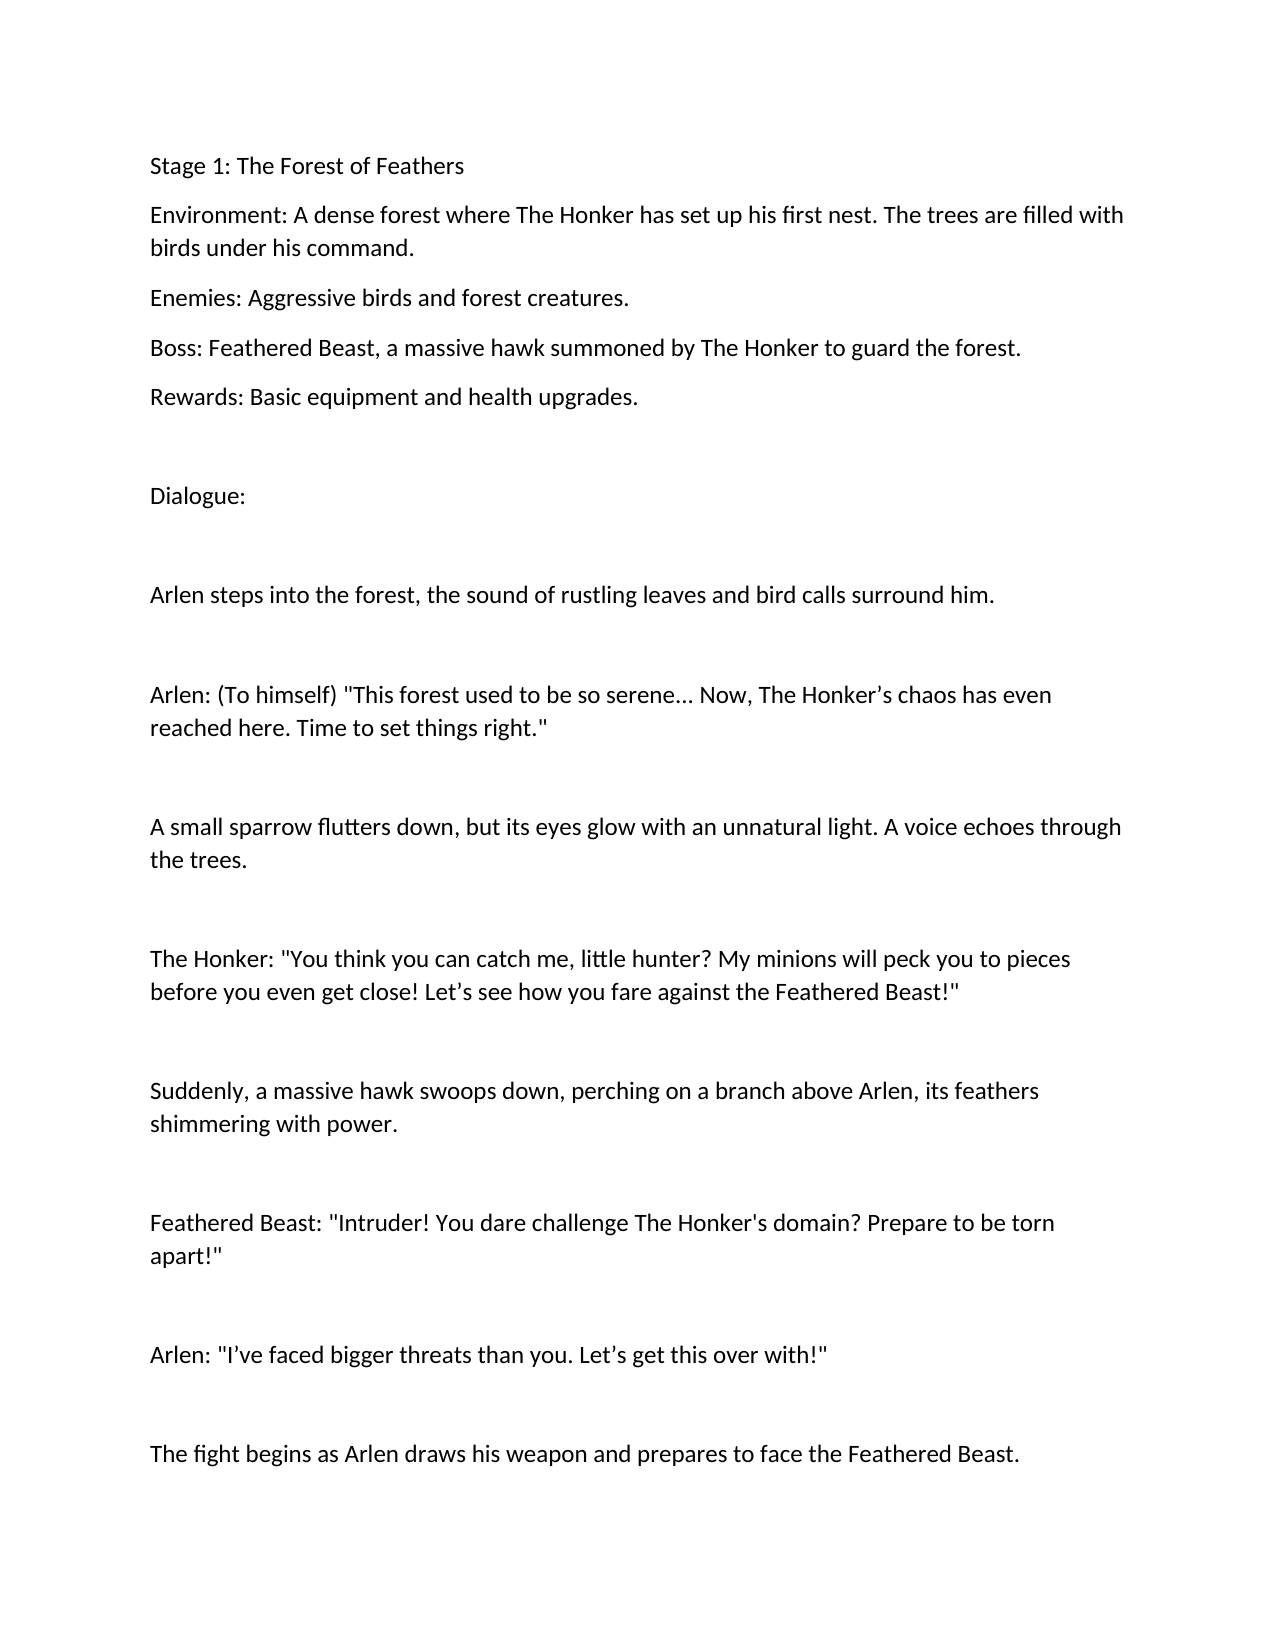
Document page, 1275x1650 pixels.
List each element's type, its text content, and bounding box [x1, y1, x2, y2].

text Stage 1: The Forest of Feathers [150, 150, 1125, 181]
text Arlen: (To himself) "This forest used to be so serene... Now, The Honker’s chaos has even reached here. Time to set things right." [150, 679, 1125, 742]
text Boss: Feathered Beast, a massive hawk summoned by The Honker to guard the forest. [150, 332, 1125, 362]
text Arlen: "I’ve faced bigger threats than you. Let’s get this over with!" [150, 1339, 1125, 1370]
text Enemies: Aggressive birds and forest creatures. [150, 282, 1125, 313]
text Arlen steps into the forest, the sound of rustling leaves and bird calls surround him. [150, 579, 1125, 610]
text Environment: A dense forest where The Honker has set up his first nest. The trees are filled with birds under his command. [150, 199, 1125, 263]
text Rewards: Basic equipment and health upgrades. [150, 381, 1125, 412]
text Feathered Beast: "Intruder! You dare challenge The Honker's domain? Prepare to be torn apart!" [150, 1207, 1125, 1271]
text A small sparrow flutters down, but its eyes glow with an unnatural light. A voice echoes through the trees. [150, 811, 1125, 874]
text Suddenly, a massive hawk swoops down, perching on a branch above Arlen, its feathers shimmering with power. [150, 1075, 1125, 1138]
text Dialogue: [150, 480, 1125, 511]
text The fight begins as Arlen draws his weapon and prepares to face the Feathered Beast. [150, 1438, 1125, 1469]
text The Honker: "You think you can catch me, little hunter? My minions will peck you to pieces before you even get close! Let’s see how you fare against the Feathered Beast!" [150, 943, 1125, 1006]
